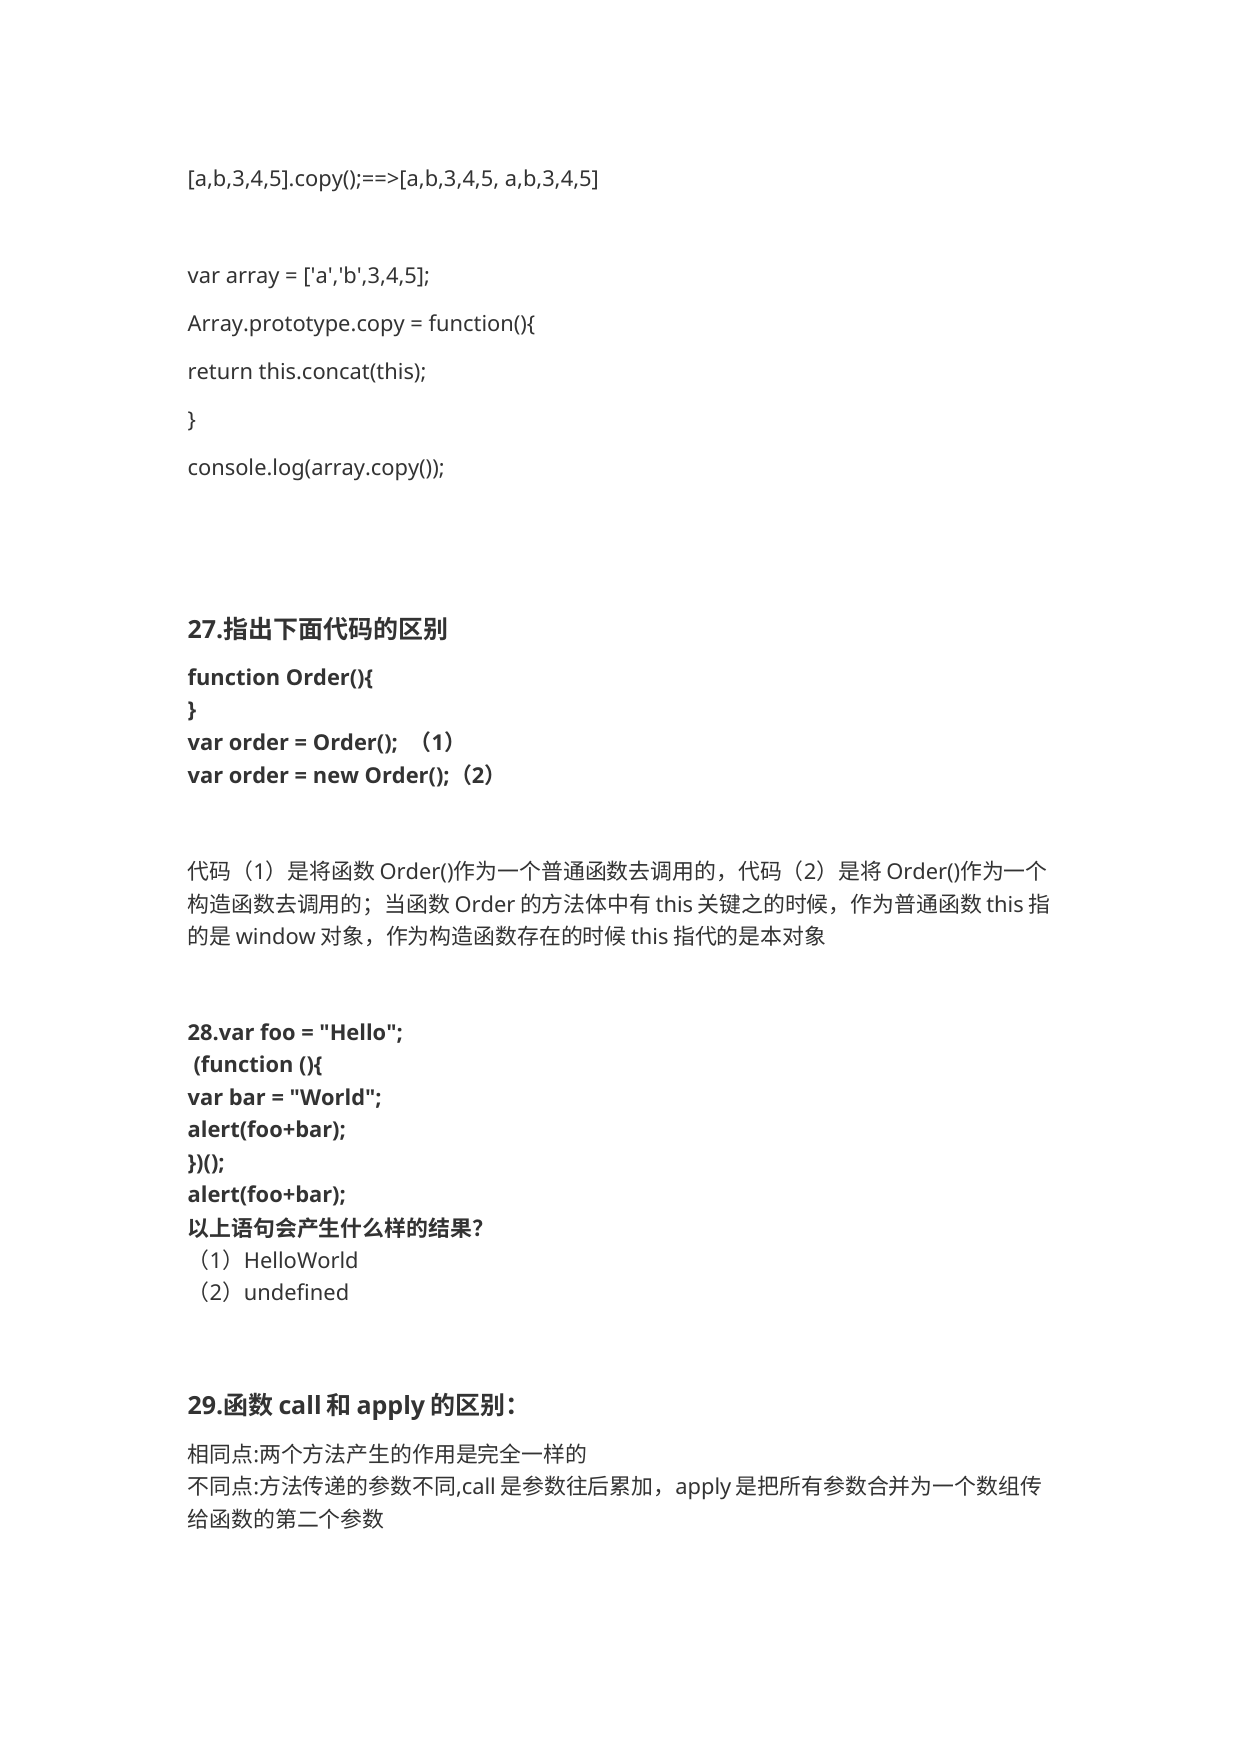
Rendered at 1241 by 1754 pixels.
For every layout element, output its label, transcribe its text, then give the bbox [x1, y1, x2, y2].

text var array = ['a','b',3,4,5]; [187, 258, 1053, 291]
text 28.var foo = "Hello"; [187, 1015, 1053, 1048]
text })(); [187, 1145, 1053, 1178]
text (function (){ [187, 1048, 1053, 1080]
text } [187, 693, 1053, 725]
text 相同点:两个方法产生的作用是完全一样的 [187, 1436, 1053, 1469]
text } [187, 403, 1053, 435]
text alert(foo+bar); [187, 1178, 1053, 1210]
text 以上语句会产生什么样的结果？ [187, 1210, 1053, 1243]
text var order = Order(); （1） [187, 725, 1053, 758]
text 代码（1）是将函数Order()作为一个普通函数去调用的，代码（2）是将Order()作为一个构造函数去调用的；当函数Order的方法体中有this关键之的时候，作为普通函数this指的是window对象，作为构造函数存在的时候this指代的是本对象 [187, 854, 1053, 951]
text function Order(){ [187, 660, 1053, 693]
text 29.函数call和apply的区别： [187, 1371, 1053, 1436]
text Array.prototype.copy = function(){ [187, 306, 1053, 339]
text 不同点:方法传递的参数不同,call是参数往后累加，apply是把所有参数合并为一个数组传给函数的第二个参数 [187, 1469, 1053, 1534]
text var bar = "World"; [187, 1080, 1053, 1113]
text return this.concat(this); [187, 354, 1053, 387]
text console.log(array.copy()); [187, 451, 1053, 483]
text （1）HelloWorld [187, 1243, 1053, 1275]
text var order = new Order();（2） [187, 758, 1053, 790]
text （2）undefined [187, 1275, 1053, 1308]
text alert(foo+bar); [187, 1113, 1053, 1145]
text 27.指出下面代码的区别 [187, 595, 1053, 660]
text [a,b,3,4,5].copy();==>[a,b,3,4,5, a,b,3,4,5] [187, 162, 1053, 194]
